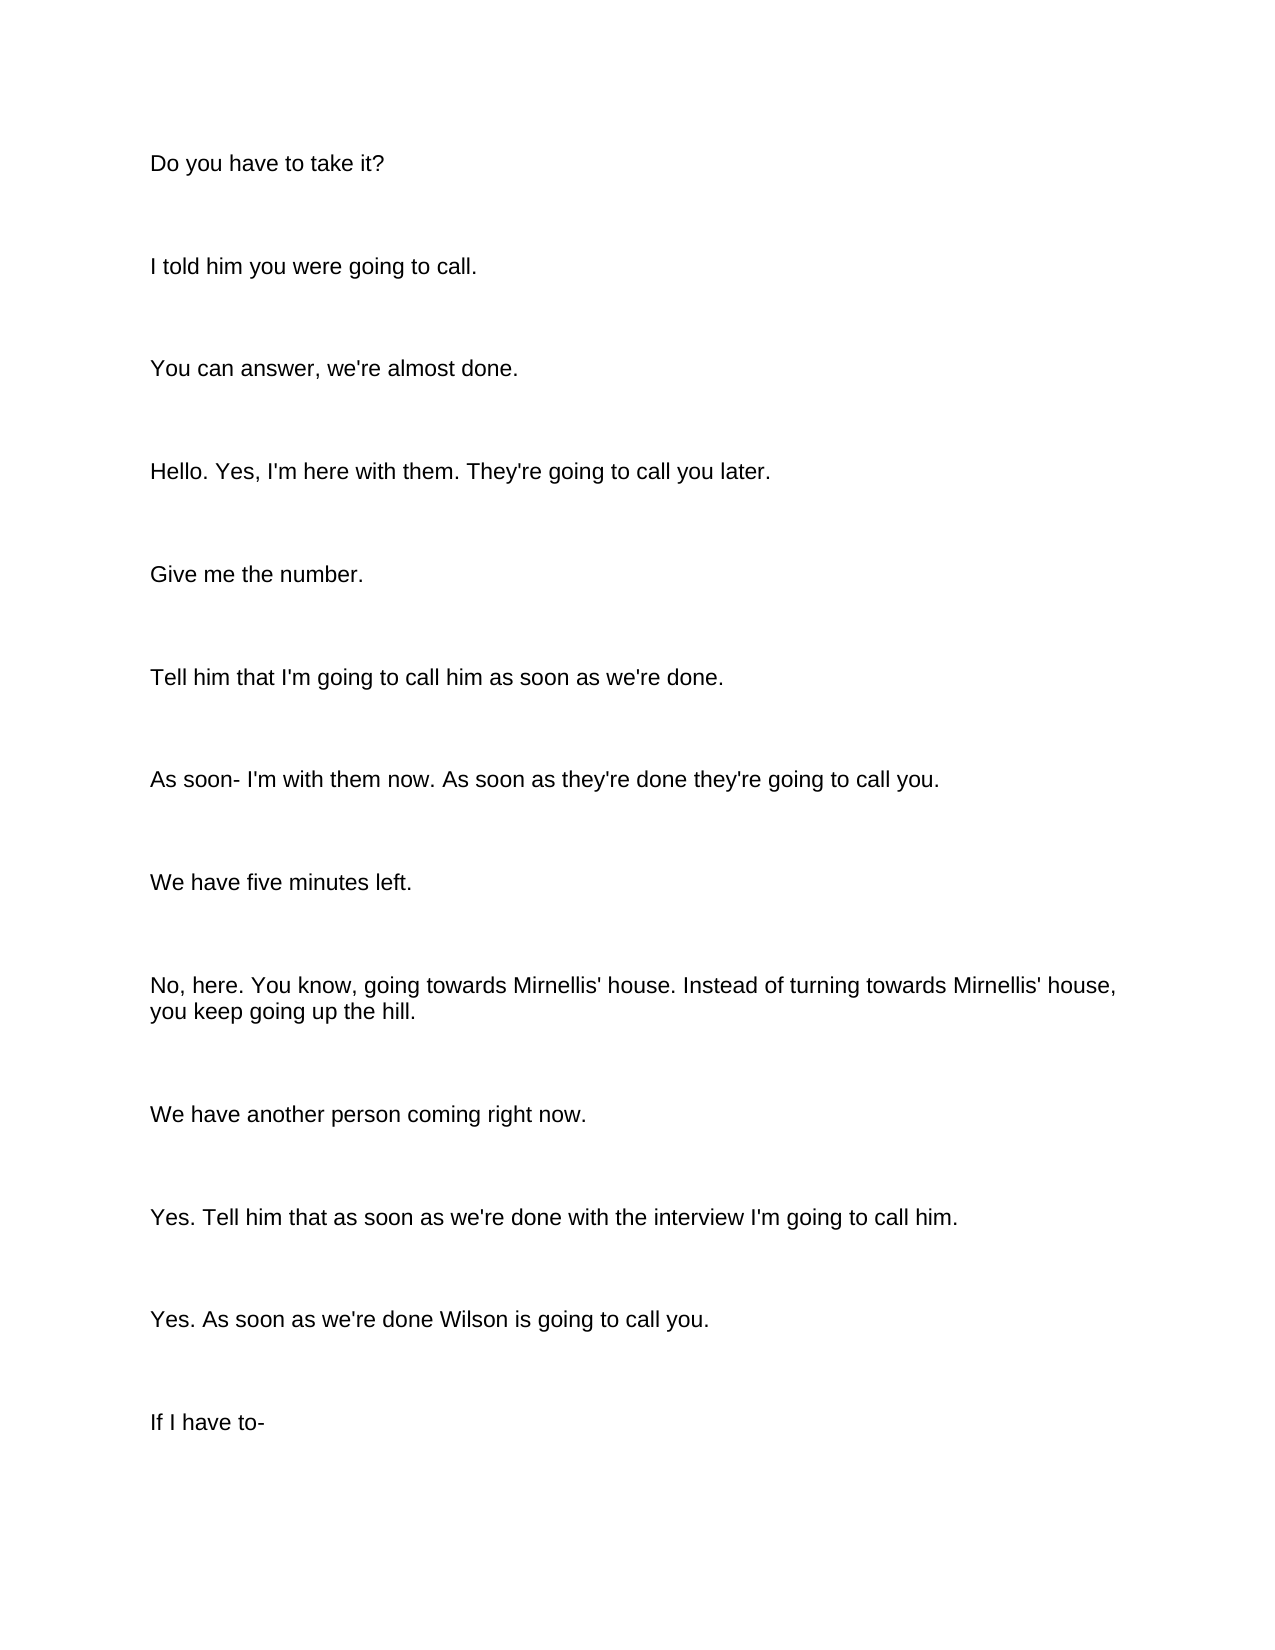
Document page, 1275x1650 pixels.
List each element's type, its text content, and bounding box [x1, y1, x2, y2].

text Do you have to take it? [150, 150, 1125, 176]
text If I have to- [150, 1409, 1125, 1435]
text Yes. Tell him that as soon as we're done with the interview I'm going to call him. [150, 1203, 1125, 1230]
text We have another person coming right now. [150, 1101, 1125, 1127]
text No, here. You know, going towards Mirnellis' house. Instead of turning towards Mirnellis' house, you keep going up the hill. [150, 972, 1125, 1024]
text Yes. As soon as we're done Wilson is going to call you. [150, 1306, 1125, 1332]
text We have five minutes left. [150, 869, 1125, 895]
text I told him you were going to call. [150, 253, 1125, 279]
text You can answer, we're almost done. [150, 355, 1125, 382]
text Tell him that I'm going to call him as soon as we're done. [150, 663, 1125, 690]
text Hello. Yes, I'm here with them. They're going to call you later. [150, 458, 1125, 484]
text As soon- I'm with them now. As soon as they're done they're going to call you. [150, 766, 1125, 793]
text Give me the number. [150, 561, 1125, 587]
